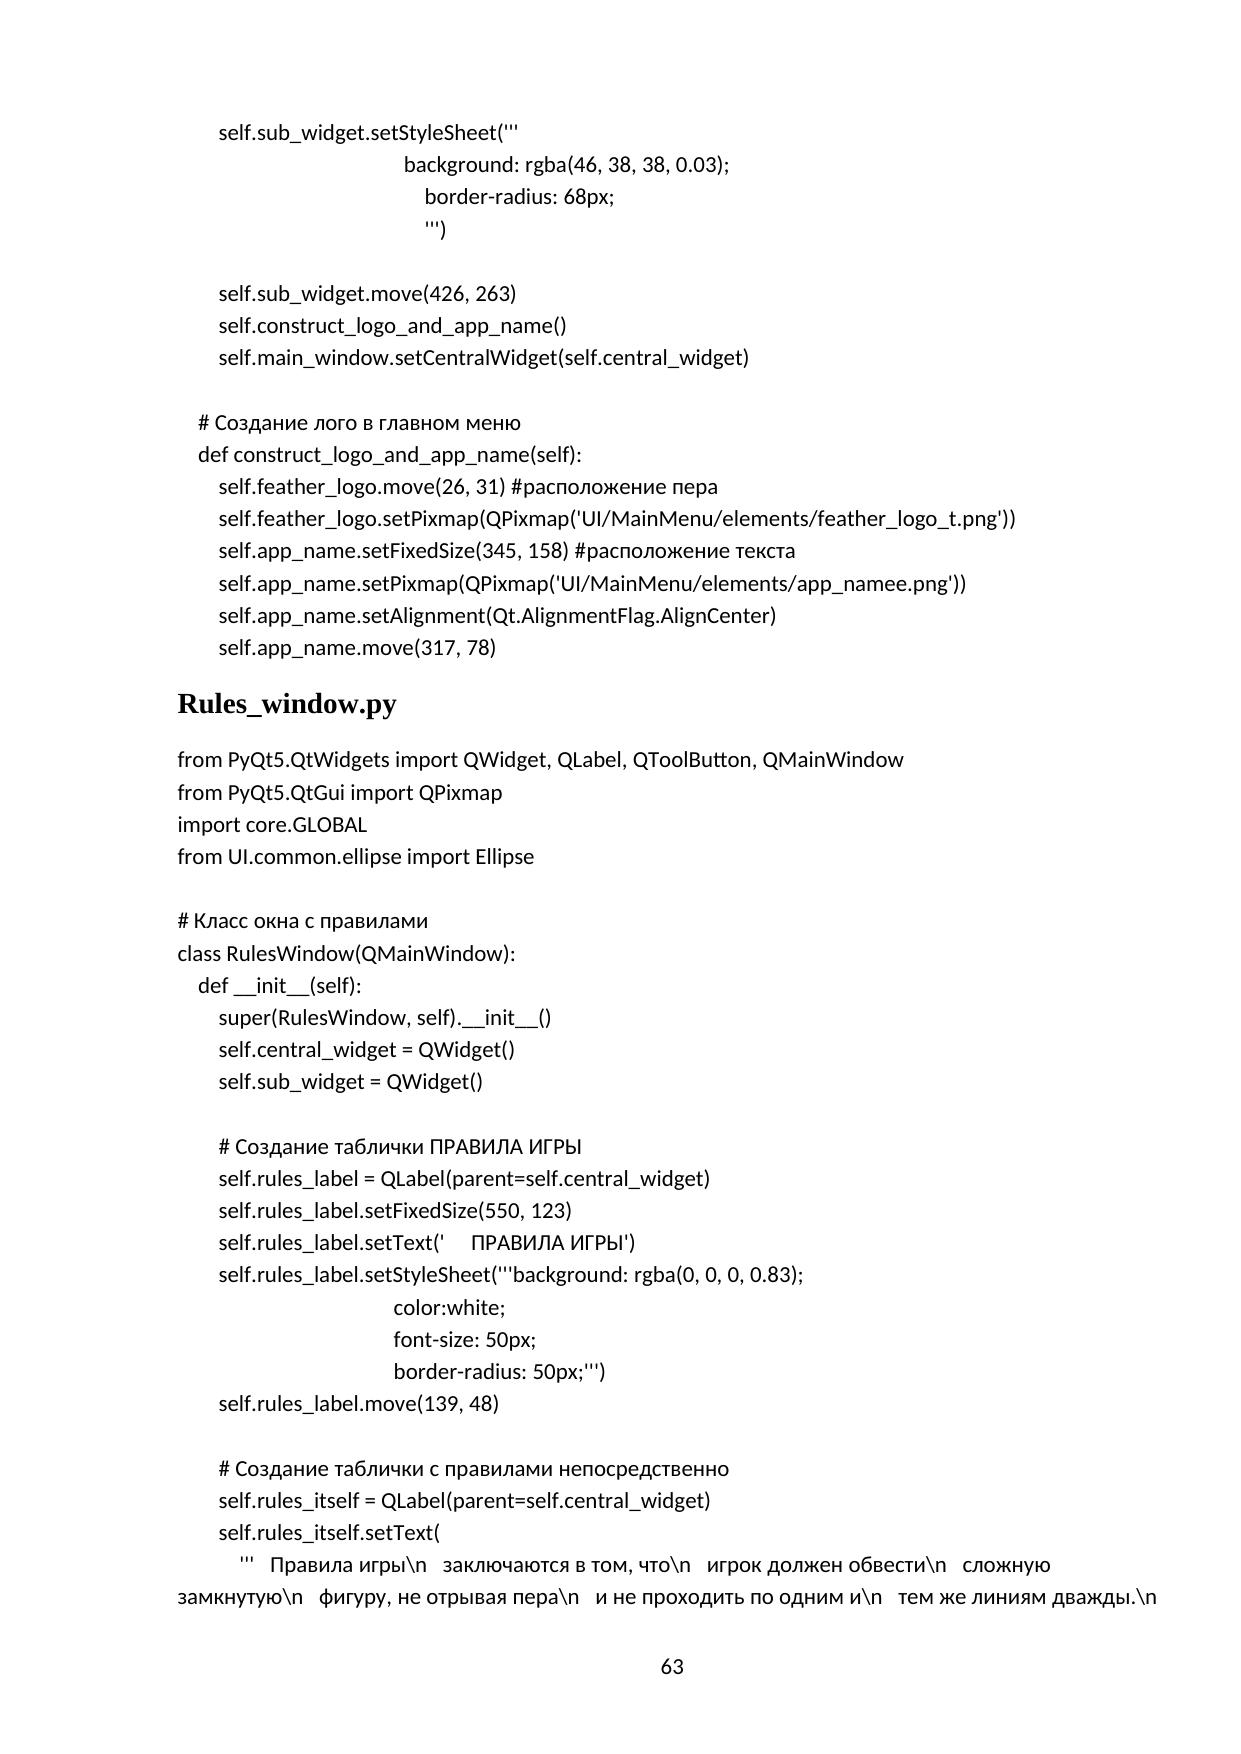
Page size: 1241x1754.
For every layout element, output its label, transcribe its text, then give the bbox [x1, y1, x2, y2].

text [177, 746, 1167, 1610]
text Rules_window.py [177, 686, 1167, 720]
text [177, 118, 1167, 661]
